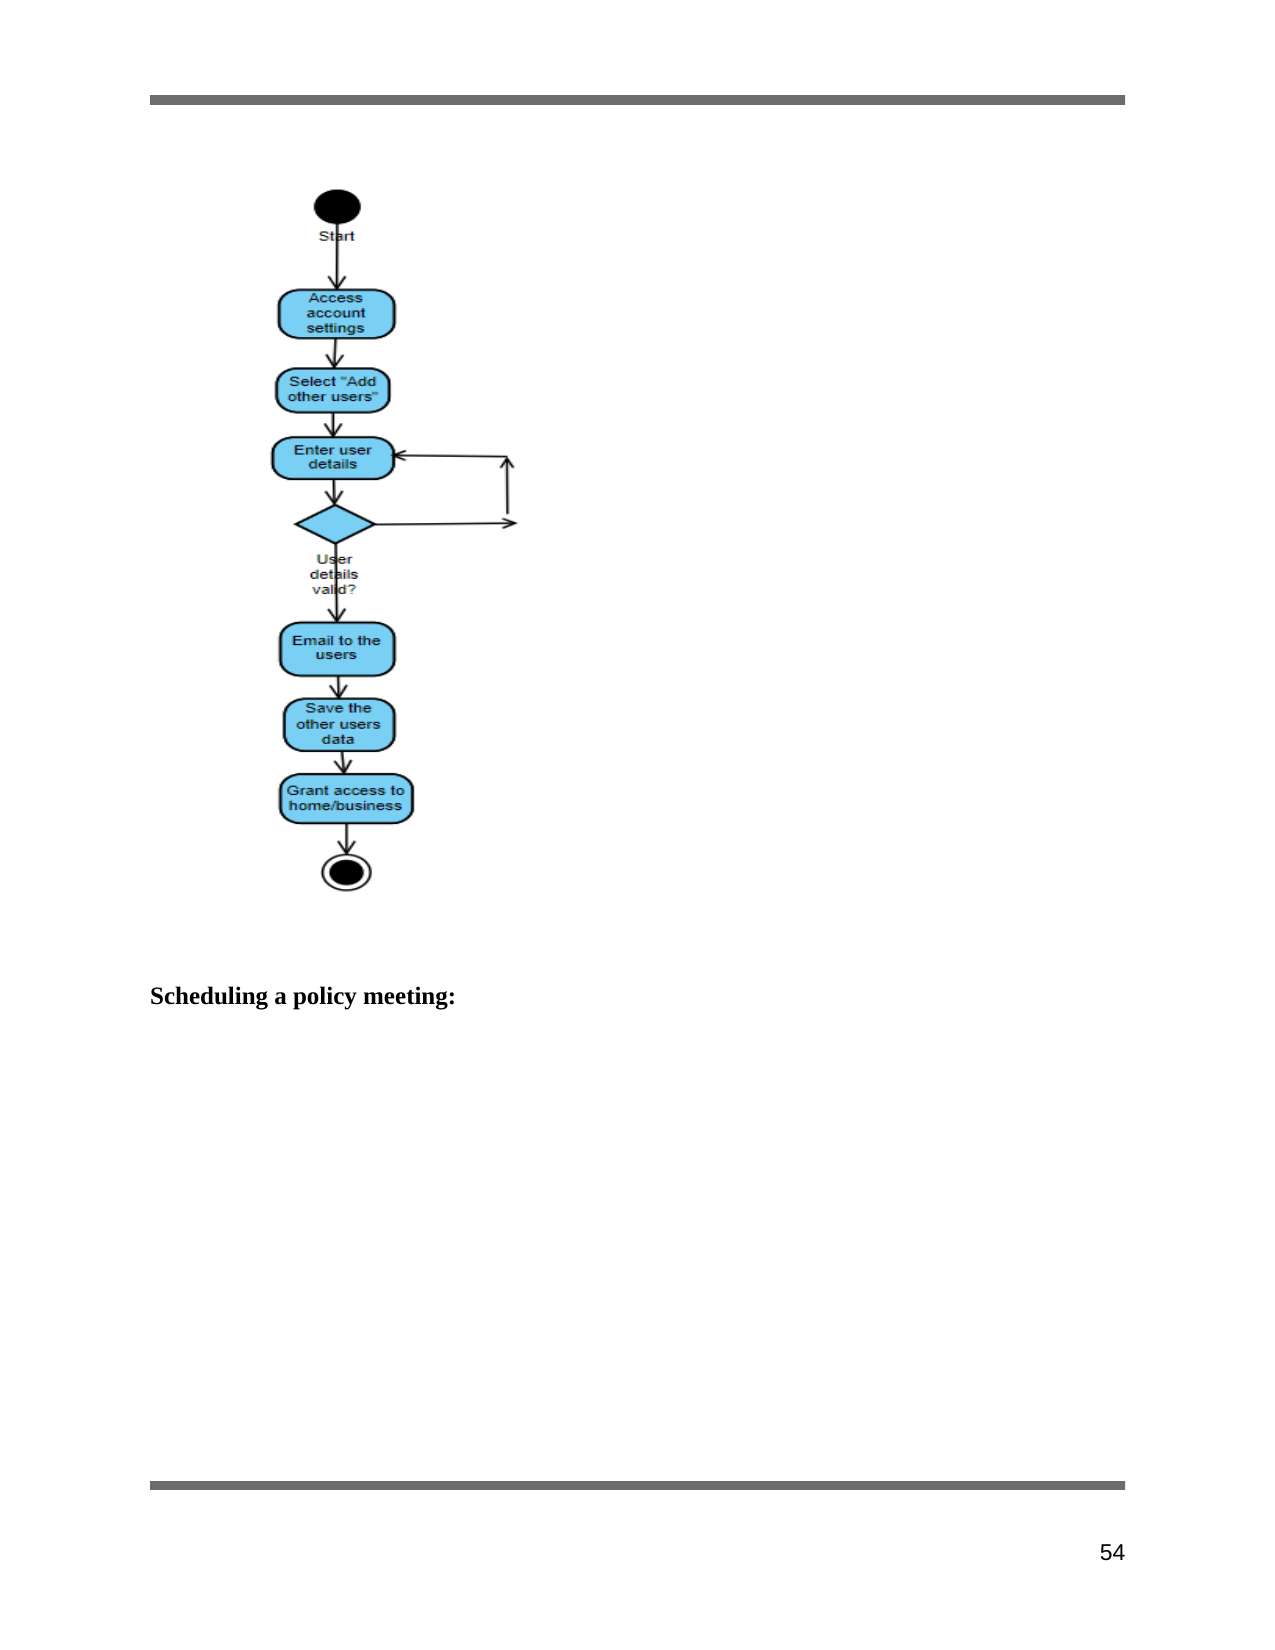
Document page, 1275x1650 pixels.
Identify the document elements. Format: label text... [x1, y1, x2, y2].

picture [150, 95, 1125, 105]
picture [150, 150, 555, 945]
picture [150, 1481, 1125, 1490]
text Scheduling a policy meeting: [150, 981, 1125, 1010]
